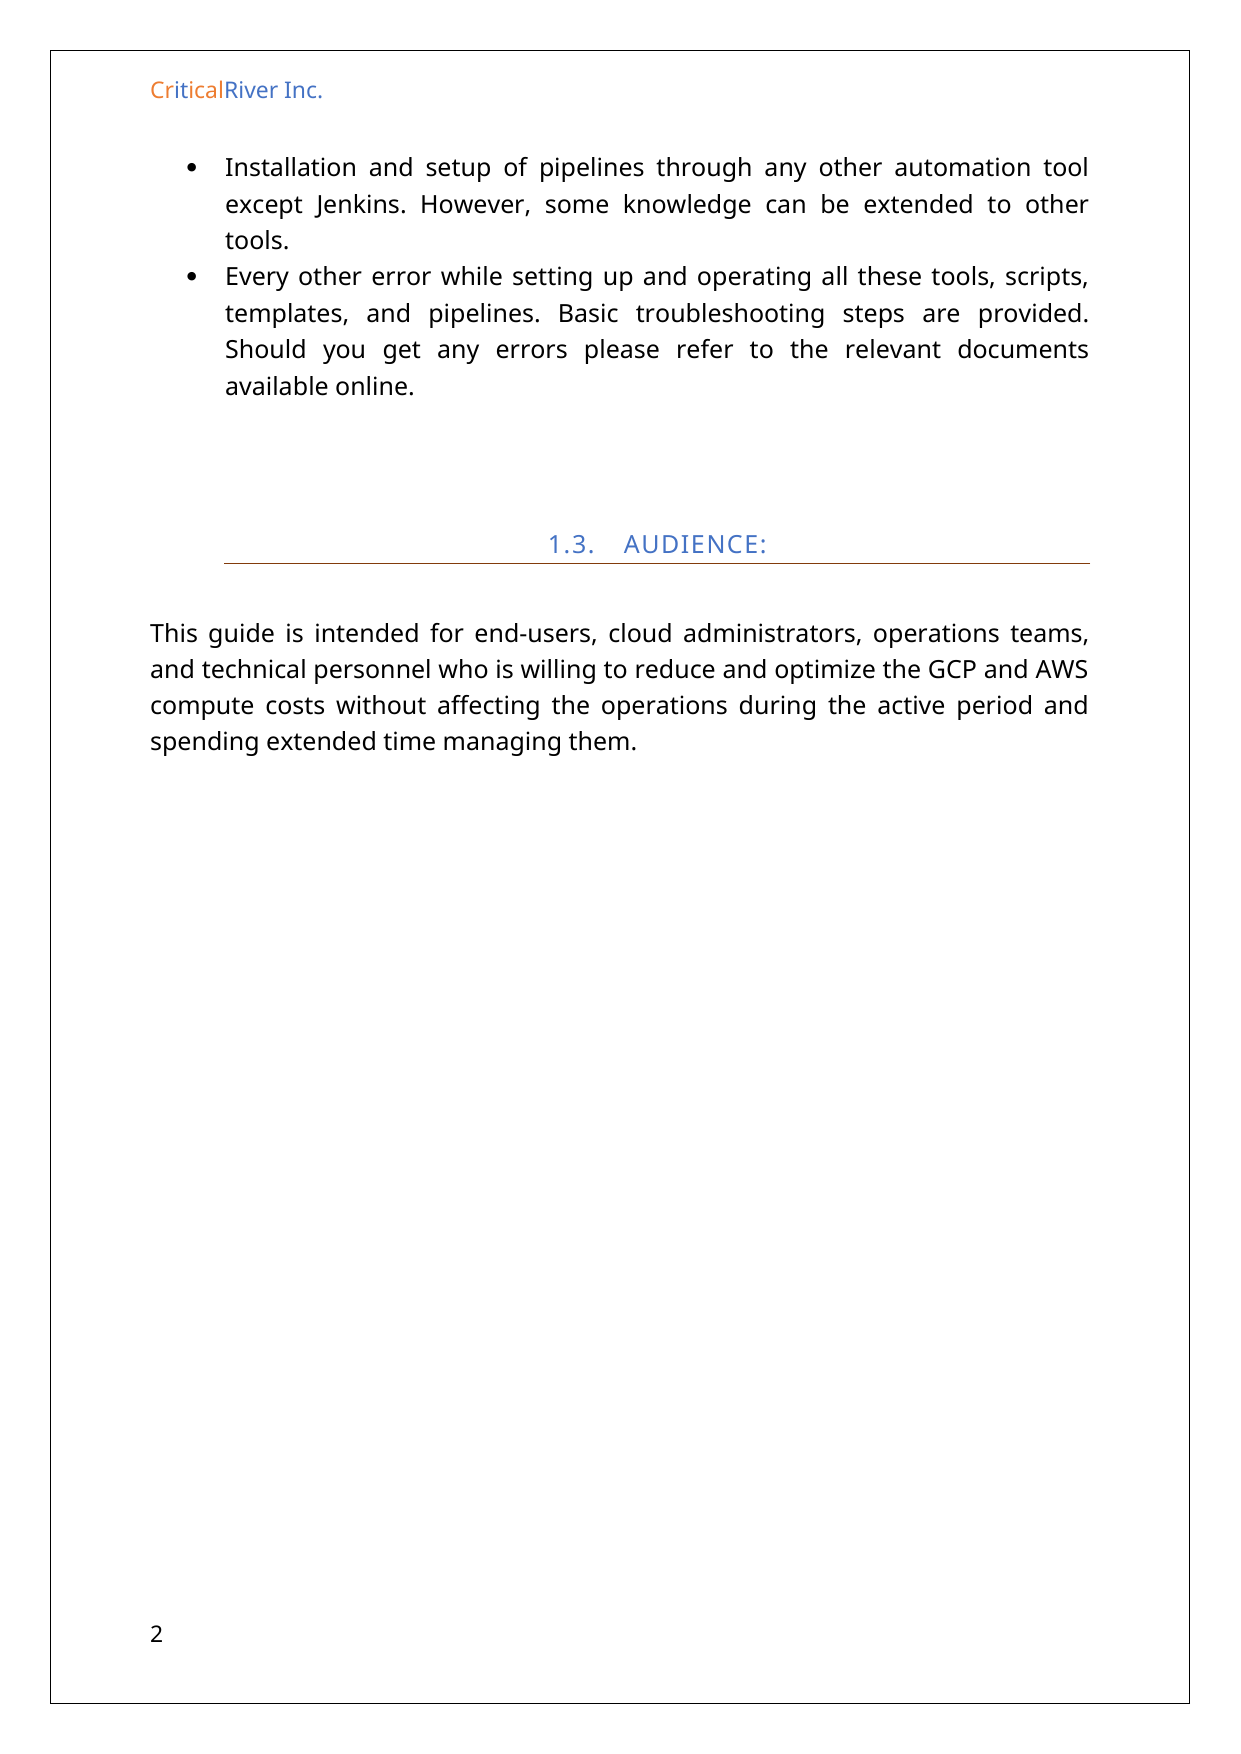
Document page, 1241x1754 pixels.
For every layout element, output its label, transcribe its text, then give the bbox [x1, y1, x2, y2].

list Installation and setup of pipelines through any other automation tool except Jenkins. However, some knowledge can be extended to other tools. [187, 150, 1090, 257]
text This guide is intended for end-users, cloud administrators, operations teams, and technical personnel who is willing to reduce and optimize the GCP and AWS compute costs without affecting the operations during the active period and spending extended time managing them. [150, 616, 1090, 757]
list Every other error while setting up and operating all these tools, scripts, templates, and pipelines. Basic troubleshooting steps are provided. Should you get any errors please refer to the relevant documents available online. [187, 259, 1090, 402]
subtitle Audience: [224, 527, 1090, 563]
